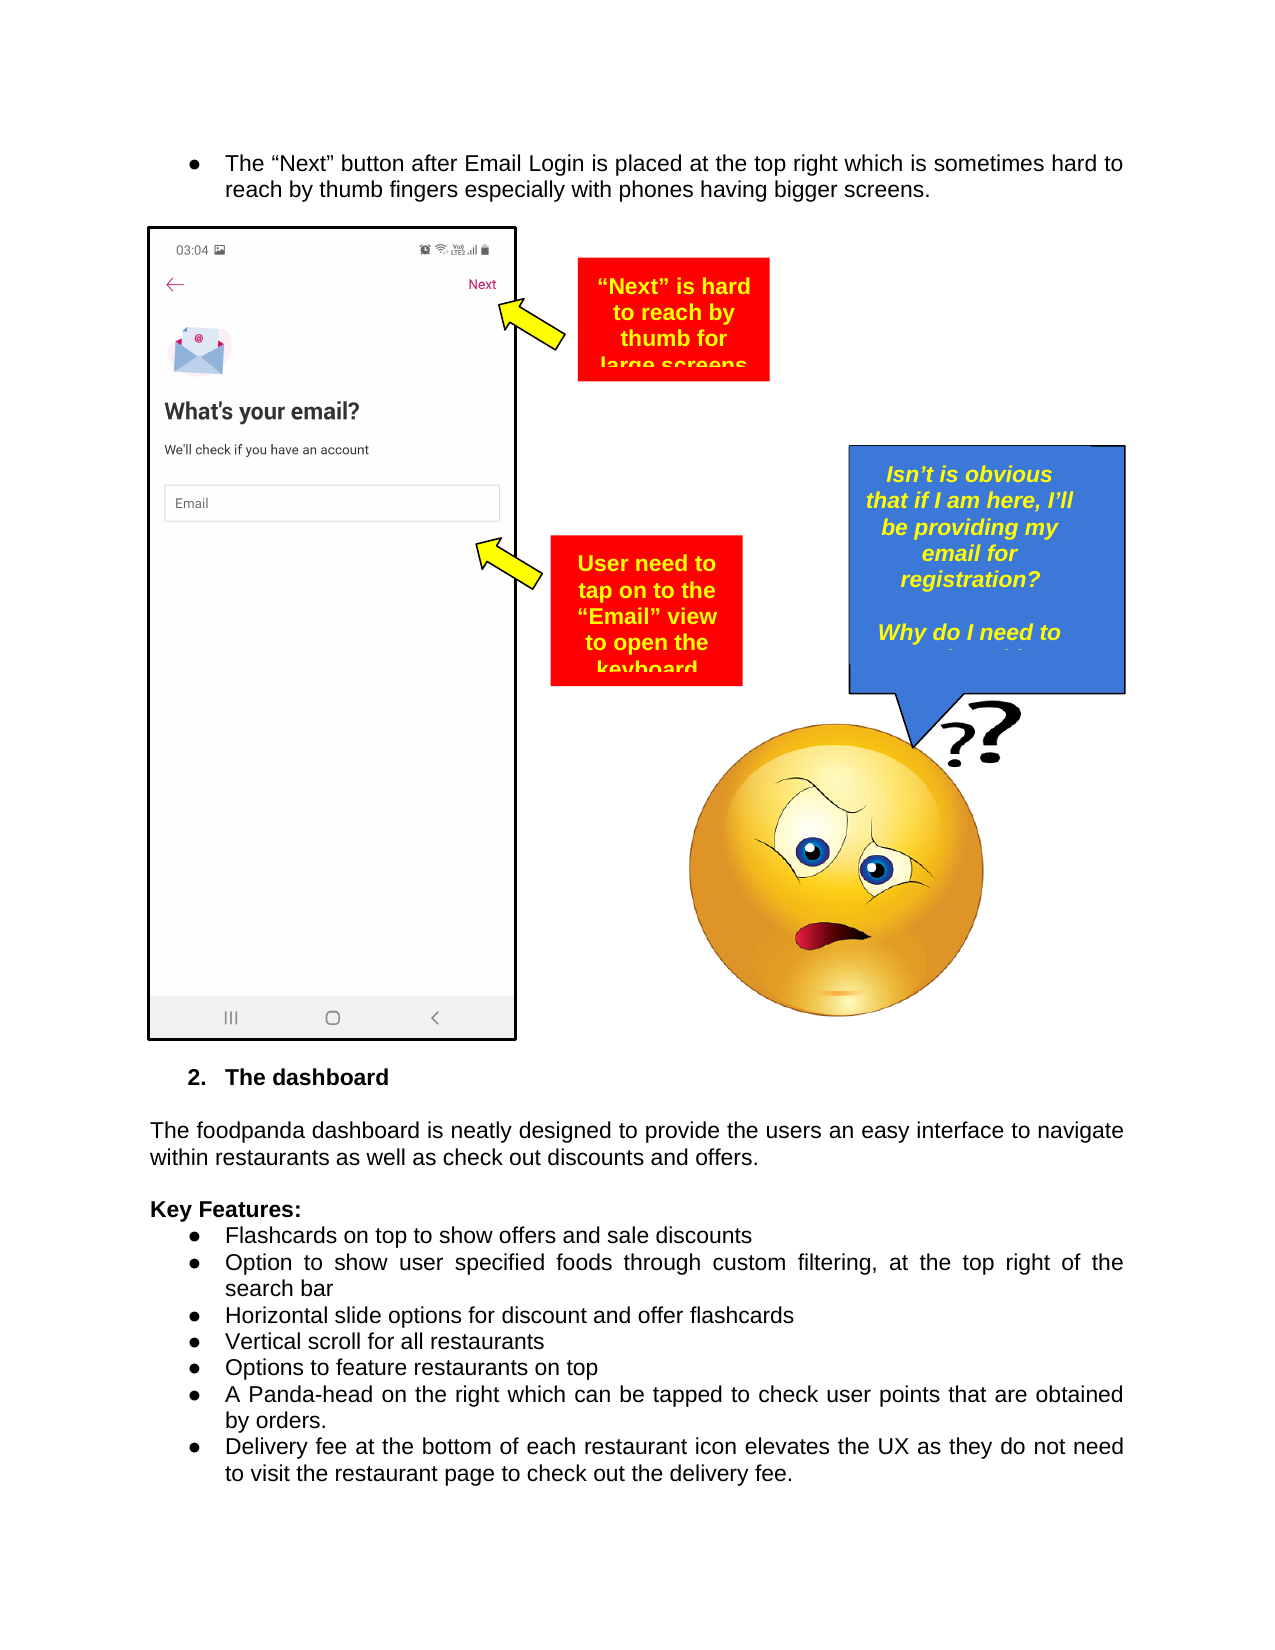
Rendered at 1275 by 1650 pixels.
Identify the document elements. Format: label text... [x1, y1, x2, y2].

picture [681, 686, 1024, 1029]
list Option to show user specified foods through custom filtering, at the top right of the search bar [187, 1249, 1125, 1302]
list Flashcards on top to show offers and sale discounts [187, 1222, 1125, 1249]
picture [150, 229, 514, 1038]
list The “Next” button after Email Login is placed at the top right which is sometimes hard to reach by thumb fingers especially with phones having bigger screens. [187, 150, 1125, 203]
list The dashboard [187, 1064, 1125, 1091]
list Horizontal slide options for discount and offer flashcards [187, 1302, 1125, 1328]
list A Panda-head on the right which can be tapped to check user points that are obtained by orders. [187, 1381, 1125, 1433]
list Options to feature restaurants on top [187, 1354, 1125, 1381]
text The foodpanda dashboard is neatly designed to provide the users an easy interface to navigate within restaurants as well as check out discounts and offers. [150, 1117, 1125, 1170]
list Vertical scroll for all restaurants [187, 1328, 1125, 1354]
text Key Features: [150, 1196, 1125, 1222]
list Delivery fee at the bottom of each restaurant icon elevates the UX as they do not need to visit the restaurant page to check out the delivery fee. [187, 1433, 1125, 1486]
